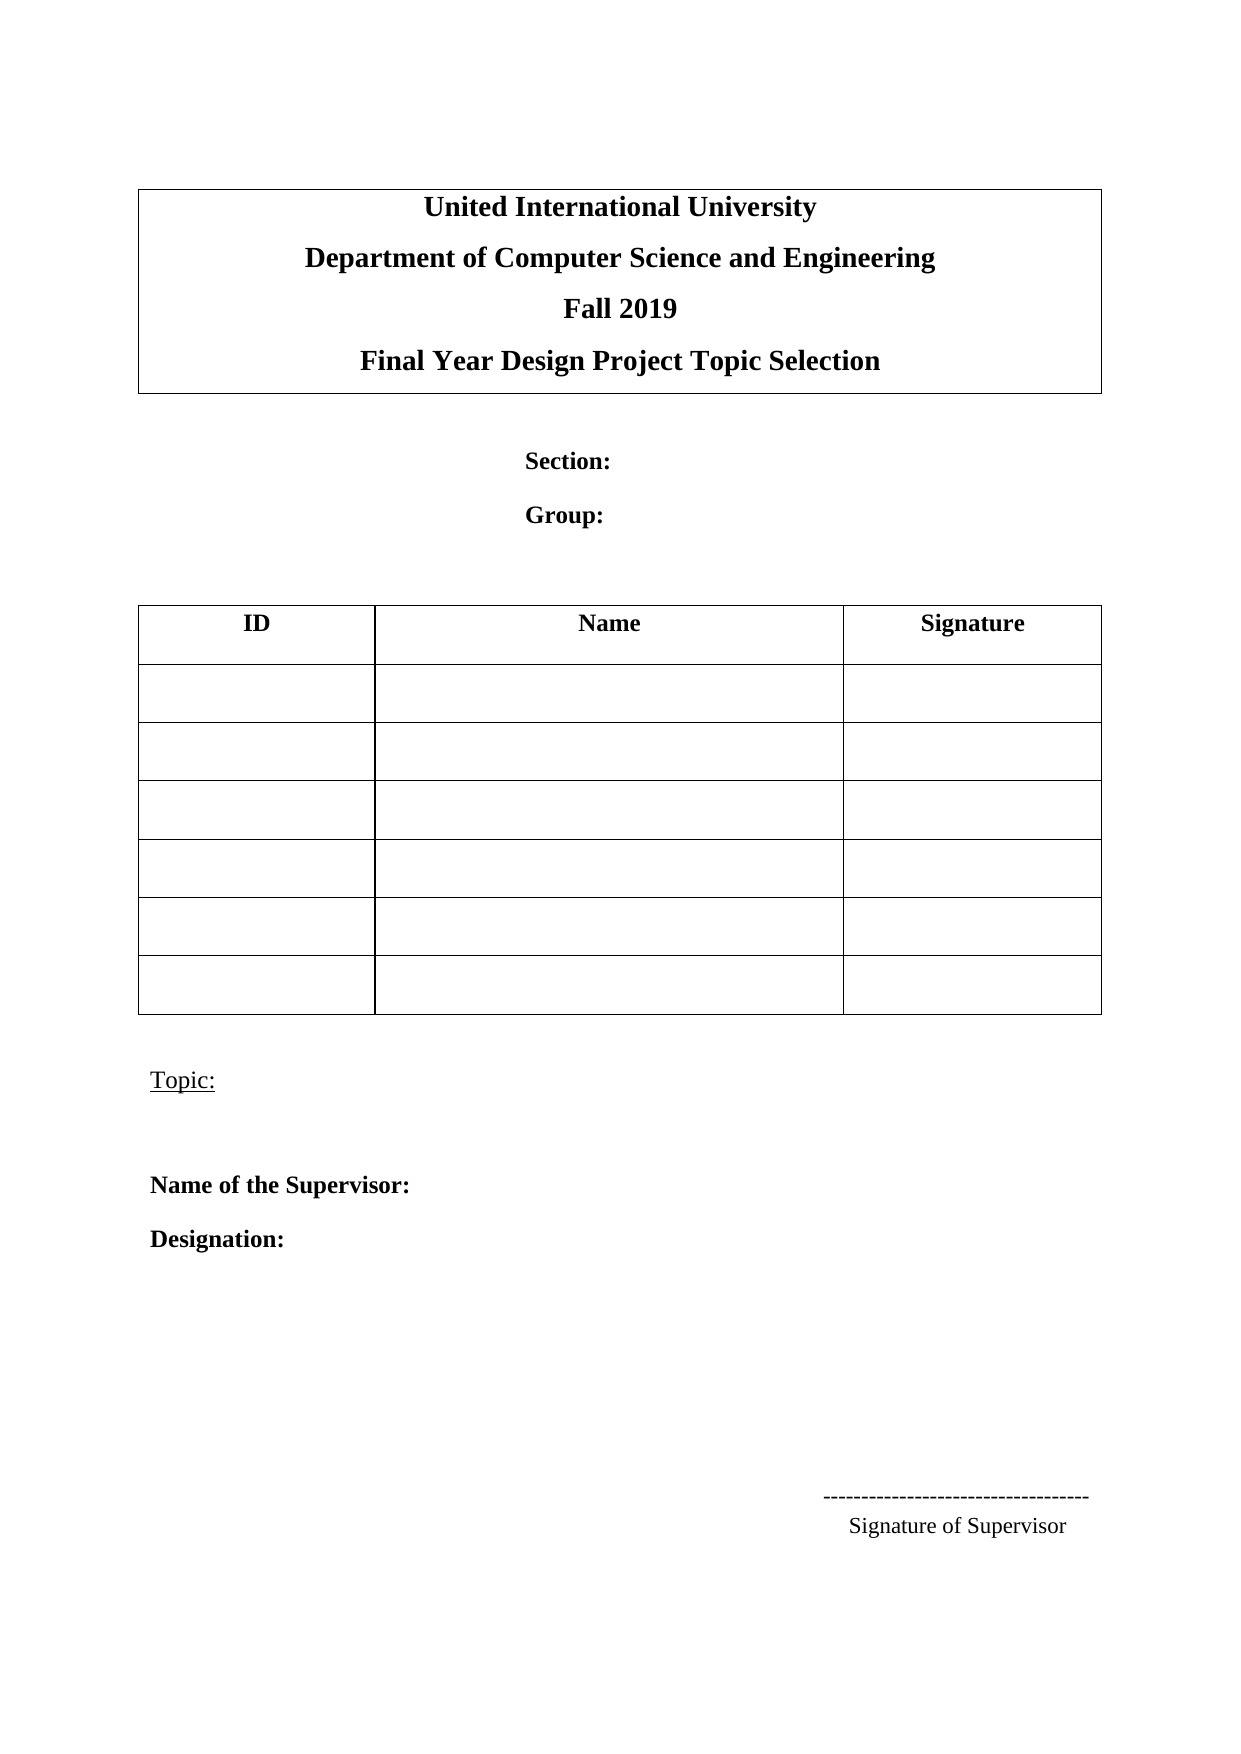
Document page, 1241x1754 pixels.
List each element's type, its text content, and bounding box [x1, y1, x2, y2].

table_cell [844, 840, 1101, 897]
table_cell [139, 840, 374, 897]
table_cell [376, 898, 843, 955]
text Designation: [150, 1224, 1090, 1253]
table_cell [844, 665, 1101, 722]
table_header Name [376, 606, 843, 663]
table_cell [844, 723, 1101, 780]
table_header Signature [844, 606, 1101, 663]
table_cell [844, 898, 1101, 955]
text ----------------------------------- [150, 1482, 1090, 1509]
text Signature of Supervisor [750, 1512, 1090, 1539]
table_cell [139, 898, 374, 955]
table_cell [376, 956, 843, 1013]
text Section: [525, 446, 1090, 475]
table_cell [844, 956, 1101, 1013]
text Group: [525, 500, 1090, 529]
table_cell [376, 781, 843, 838]
text Name of the Supervisor: [150, 1170, 1090, 1199]
text Topic: [150, 1066, 1090, 1094]
table_cell [139, 665, 374, 722]
table_cell [376, 840, 843, 897]
table_cell [844, 781, 1101, 838]
table_header United International University Department of Computer Science and Engineering Fall 2019 Final Year Design Project Topic Selection [139, 190, 1101, 393]
table_header ID [139, 606, 374, 663]
table_cell [376, 665, 843, 722]
table_cell [139, 781, 374, 838]
table_cell [139, 956, 374, 1013]
table_cell [376, 723, 843, 780]
table_cell [139, 723, 374, 780]
